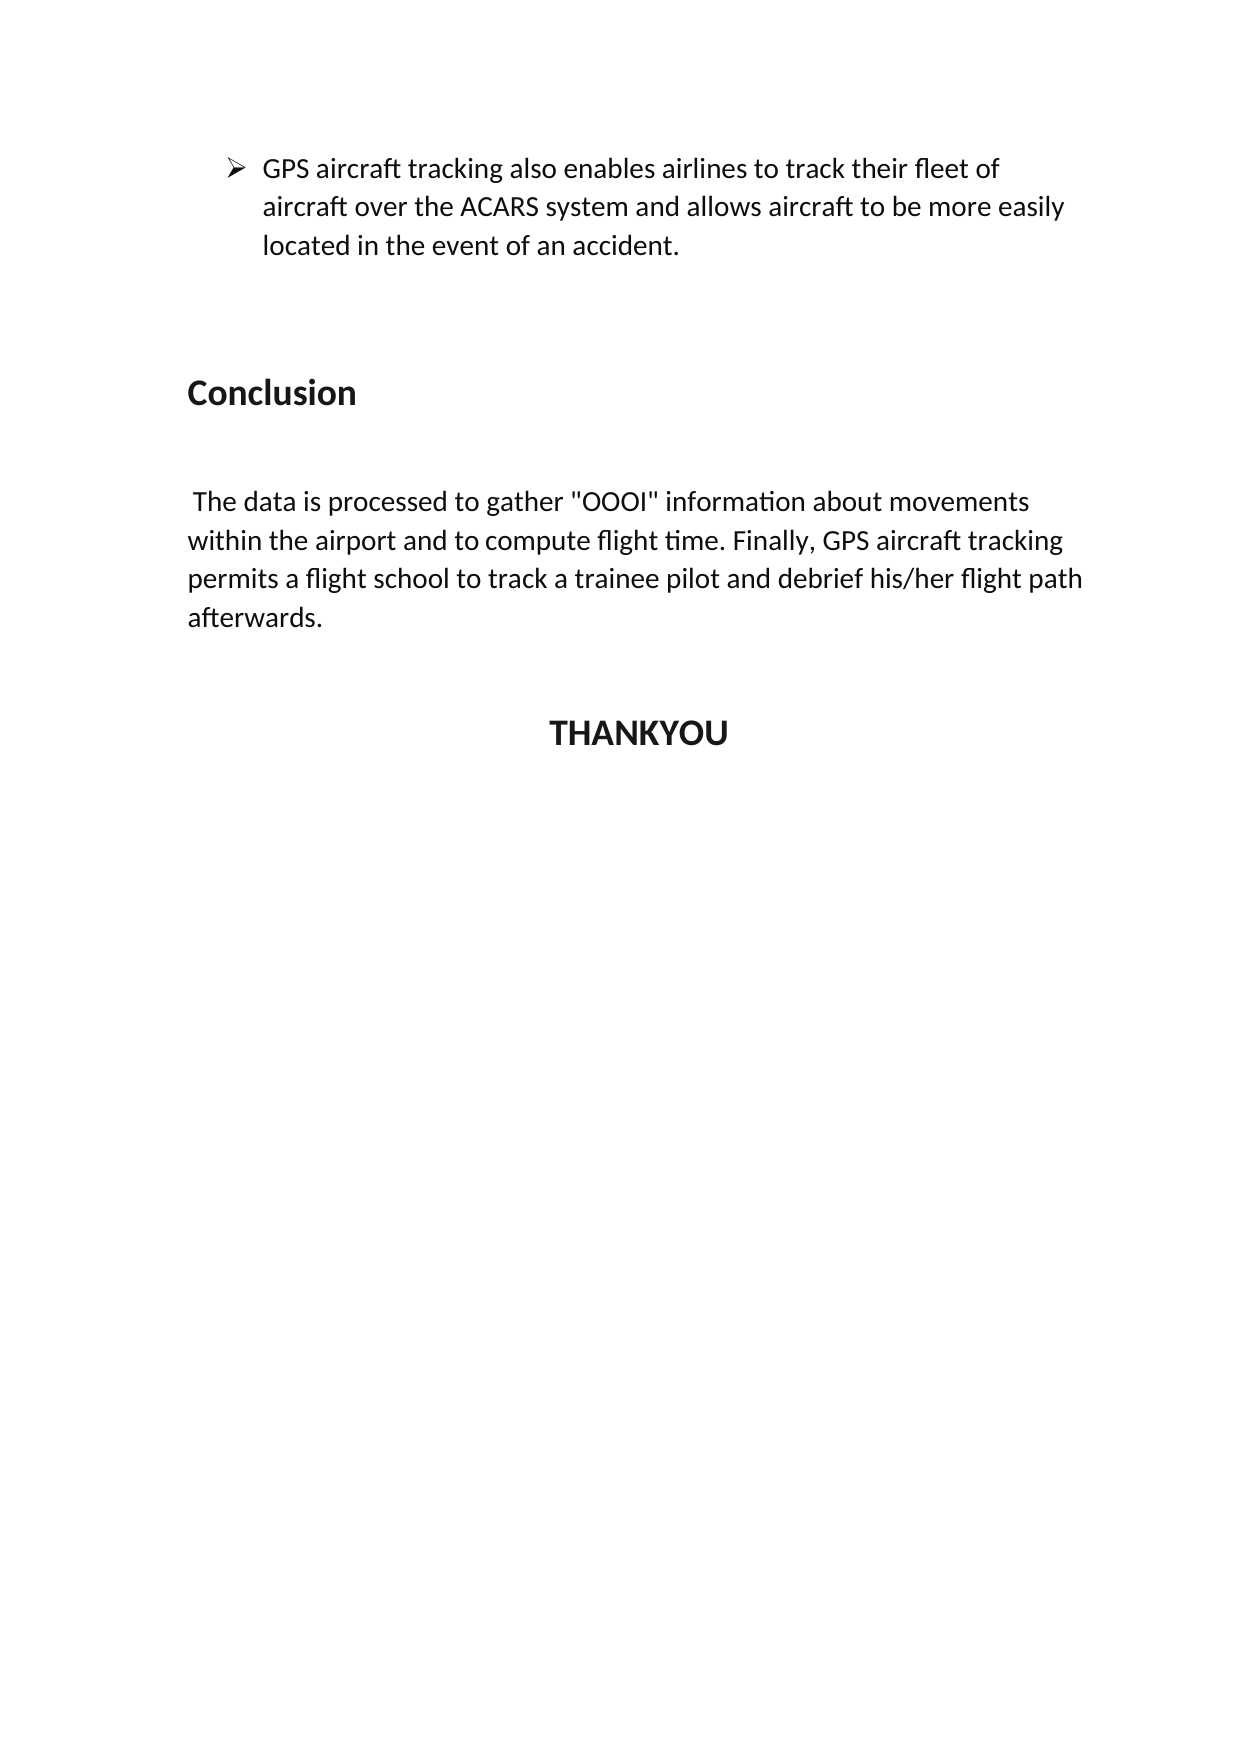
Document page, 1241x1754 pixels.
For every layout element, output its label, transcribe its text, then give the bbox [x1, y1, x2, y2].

text The data is processed to gather "OOOI" information about movements within the airport and to compute flight time. Finally, GPS aircraft tracking permits a flight school to track a trainee pilot and debrief his/her flight path afterwards. [187, 435, 1090, 634]
text THANKYOU [187, 709, 1090, 785]
list GPS aircraft tracking also enables airlines to track their fleet of aircraft over the ACARS system and allows aircraft to be more easily located in the event of an accident. [225, 150, 1090, 262]
text Conclusion [187, 337, 1090, 414]
